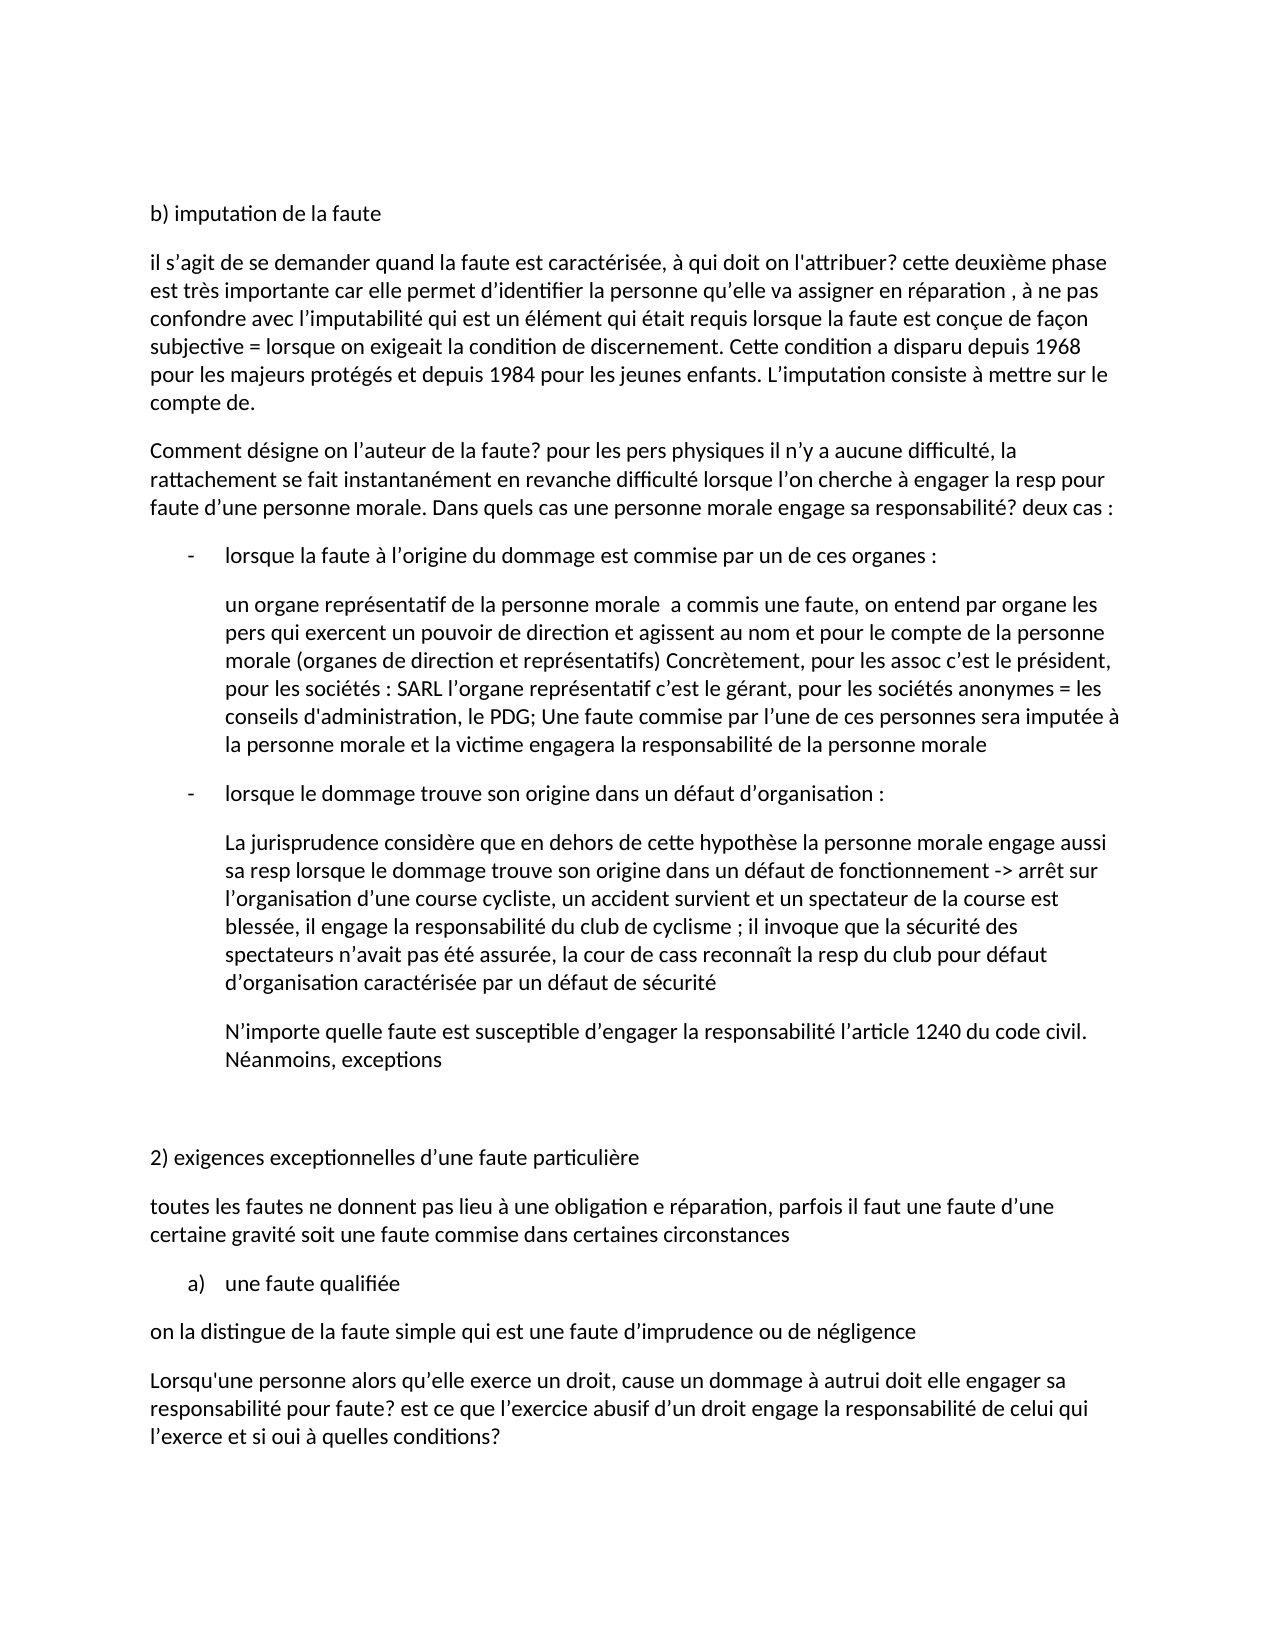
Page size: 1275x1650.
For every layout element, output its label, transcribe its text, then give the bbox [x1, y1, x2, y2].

list une faute qualifiée [187, 1269, 1125, 1297]
text un organe représentatif de la personne morale a commis une faute, on entend par organe les pers qui exercent un pouvoir de direction et agissent au nom et pour le compte de la personne morale (organes de direction et représentatifs) Concrètement, pour les assoc c’est le président, pour les sociétés : SARL l’organe représentatif c’est le gérant, pour les sociétés anonymes = les conseils d'administration, le PDG; Une faute commise par l’une de ces personnes sera imputée à la personne morale et la victime engagera la responsabilité de la personne morale [225, 590, 1125, 758]
text La jurisprudence considère que en dehors de cette hypothèse la personne morale engage aussi sa resp lorsque le dommage trouve son origine dans un défaut de fonctionnement -> arrêt sur l’organisation d’une course cycliste, un accident survient et un spectateur de la course est blessée, il engage la responsabilité du club de cyclisme ; il invoque que la sécurité des spectateurs n’avait pas été assurée, la cour de cass reconnaît la resp du club pour défaut d’organisation caractérisée par un défaut de sécurité [225, 828, 1125, 996]
text on la distingue de la faute simple qui est une faute d’imprudence ou de négligence [150, 1317, 1125, 1346]
text b) imputation de la faute [150, 199, 1125, 227]
list lorsque la faute à l’origine du dommage est commise par un de ces organes : [187, 542, 1125, 569]
text N’importe quelle faute est susceptible d’engager la responsabilité l’article 1240 du code civil. Néanmoins, exceptions [225, 1017, 1125, 1073]
text il s’agit de se demander quand la faute est caractérisée, à qui doit on l'attribuer? cette deuxième phase est très importante car elle permet d’identifier la personne qu’elle va assigner en réparation , à ne pas confondre avec l’imputabilité qui est un élément qui était requis lorsque la faute est conçue de façon subjective = lorsque on exigeait la condition de discernement. Cette condition a disparu depuis 1968 pour les majeurs protégés et depuis 1984 pour les jeunes enfants. L’imputation consiste à mettre sur le compte de. [150, 248, 1125, 416]
text Lorsqu'une personne alors qu’elle exerce un droit, cause un dommage à autrui doit elle engager sa responsabilité pour faute? est ce que l’exercice abusif d’un droit engage la responsabilité de celui qui l’exerce et si oui à quelles conditions? [150, 1366, 1125, 1450]
list lorsque le dommage trouve son origine dans un défaut d’organisation : [187, 779, 1125, 807]
text Comment désigne on l’auteur de la faute? pour les pers physiques il n’y a aucune difficulté, la rattachement se fait instantanément en revanche difficulté lorsque l’on cherche à engager la resp pour faute d’une personne morale. Dans quels cas une personne morale engage sa responsabilité? deux cas : [150, 437, 1125, 521]
text toutes les fautes ne donnent pas lieu à une obligation e réparation, parfois il faut une faute d’une certaine gravité soit une faute commise dans certaines circonstances [150, 1192, 1125, 1248]
text 2) exigences exceptionnelles d’une faute particulière [150, 1143, 1125, 1171]
